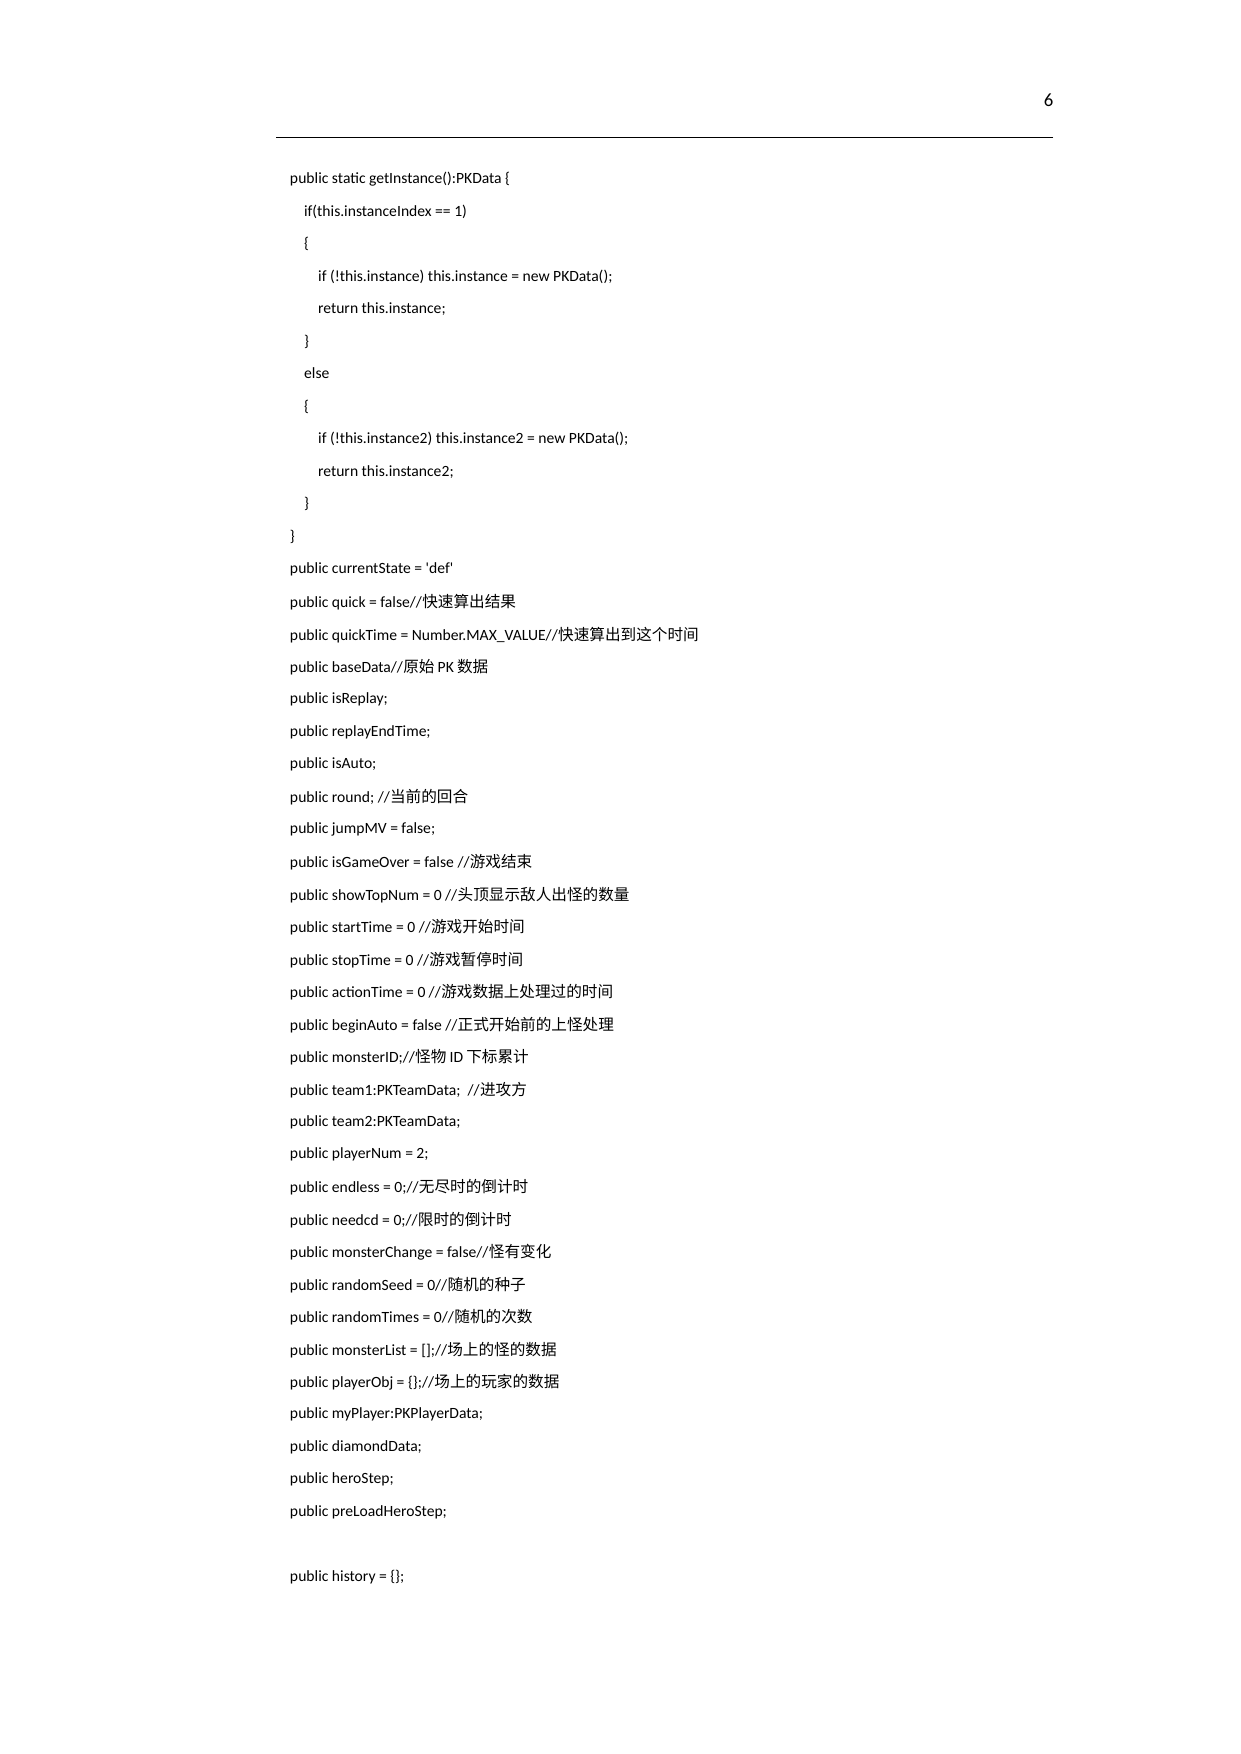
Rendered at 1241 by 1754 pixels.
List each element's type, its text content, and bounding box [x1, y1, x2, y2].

text public monsterList = [];//场上的怪的数据 [276, 1332, 1053, 1364]
text { [276, 389, 1053, 422]
text public round; //当前的回合 [276, 779, 1053, 812]
text public preLoadHeroStep; [276, 1494, 1053, 1527]
text public baseData//原始PK数据 [276, 649, 1053, 682]
text public startTime = 0 //游戏开始时间 [276, 909, 1053, 942]
text public quick = false//快速算出结果 [276, 584, 1053, 617]
text public isReplay; [276, 682, 1053, 714]
text return this.instance; [276, 292, 1053, 324]
text public diamondData; [276, 1429, 1053, 1462]
text { [276, 227, 1053, 259]
text public isAuto; [276, 747, 1053, 779]
text if(this.instanceIndex == 1) [276, 194, 1053, 227]
text public jumpMV = false; [276, 812, 1053, 844]
text } [276, 324, 1053, 357]
text public replayEndTime; [276, 714, 1053, 747]
text public heroStep; [276, 1462, 1053, 1494]
text public monsterID;//怪物ID下标累计 [276, 1039, 1053, 1072]
text return this.instance2; [276, 454, 1053, 487]
text public currentState = 'def' [276, 552, 1053, 584]
text public team1:PKTeamData; //进攻方 [276, 1072, 1053, 1104]
text public randomSeed = 0//随机的种子 [276, 1267, 1053, 1299]
text if (!this.instance2) this.instance2 = new PKData(); [276, 422, 1053, 454]
text } [276, 487, 1053, 519]
text public randomTimes = 0//随机的次数 [276, 1299, 1053, 1332]
text public showTopNum = 0 //头顶显示敌人出怪的数量 [276, 877, 1053, 909]
text } [276, 519, 1053, 552]
text else [276, 357, 1053, 389]
text public isGameOver = false //游戏结束 [276, 844, 1053, 877]
text public team2:PKTeamData; [276, 1104, 1053, 1137]
text public beginAuto = false //正式开始前的上怪处理 [276, 1007, 1053, 1039]
text public endless = 0;//无尽时的倒计时 [276, 1169, 1053, 1202]
text public history = {}; [276, 1559, 1053, 1592]
text public static getInstance():PKData { [276, 162, 1053, 194]
text public stopTime = 0 //游戏暂停时间 [276, 942, 1053, 974]
text if (!this.instance) this.instance = new PKData(); [276, 259, 1053, 292]
text public needcd = 0;//限时的倒计时 [276, 1202, 1053, 1234]
text public monsterChange = false//怪有变化 [276, 1234, 1053, 1267]
text public actionTime = 0 //游戏数据上处理过的时间 [276, 974, 1053, 1007]
text public playerNum = 2; [276, 1137, 1053, 1169]
text public quickTime = Number.MAX_VALUE//快速算出到这个时间 [276, 617, 1053, 649]
text public myPlayer:PKPlayerData; [276, 1397, 1053, 1429]
text public playerObj = {};//场上的玩家的数据 [276, 1364, 1053, 1397]
